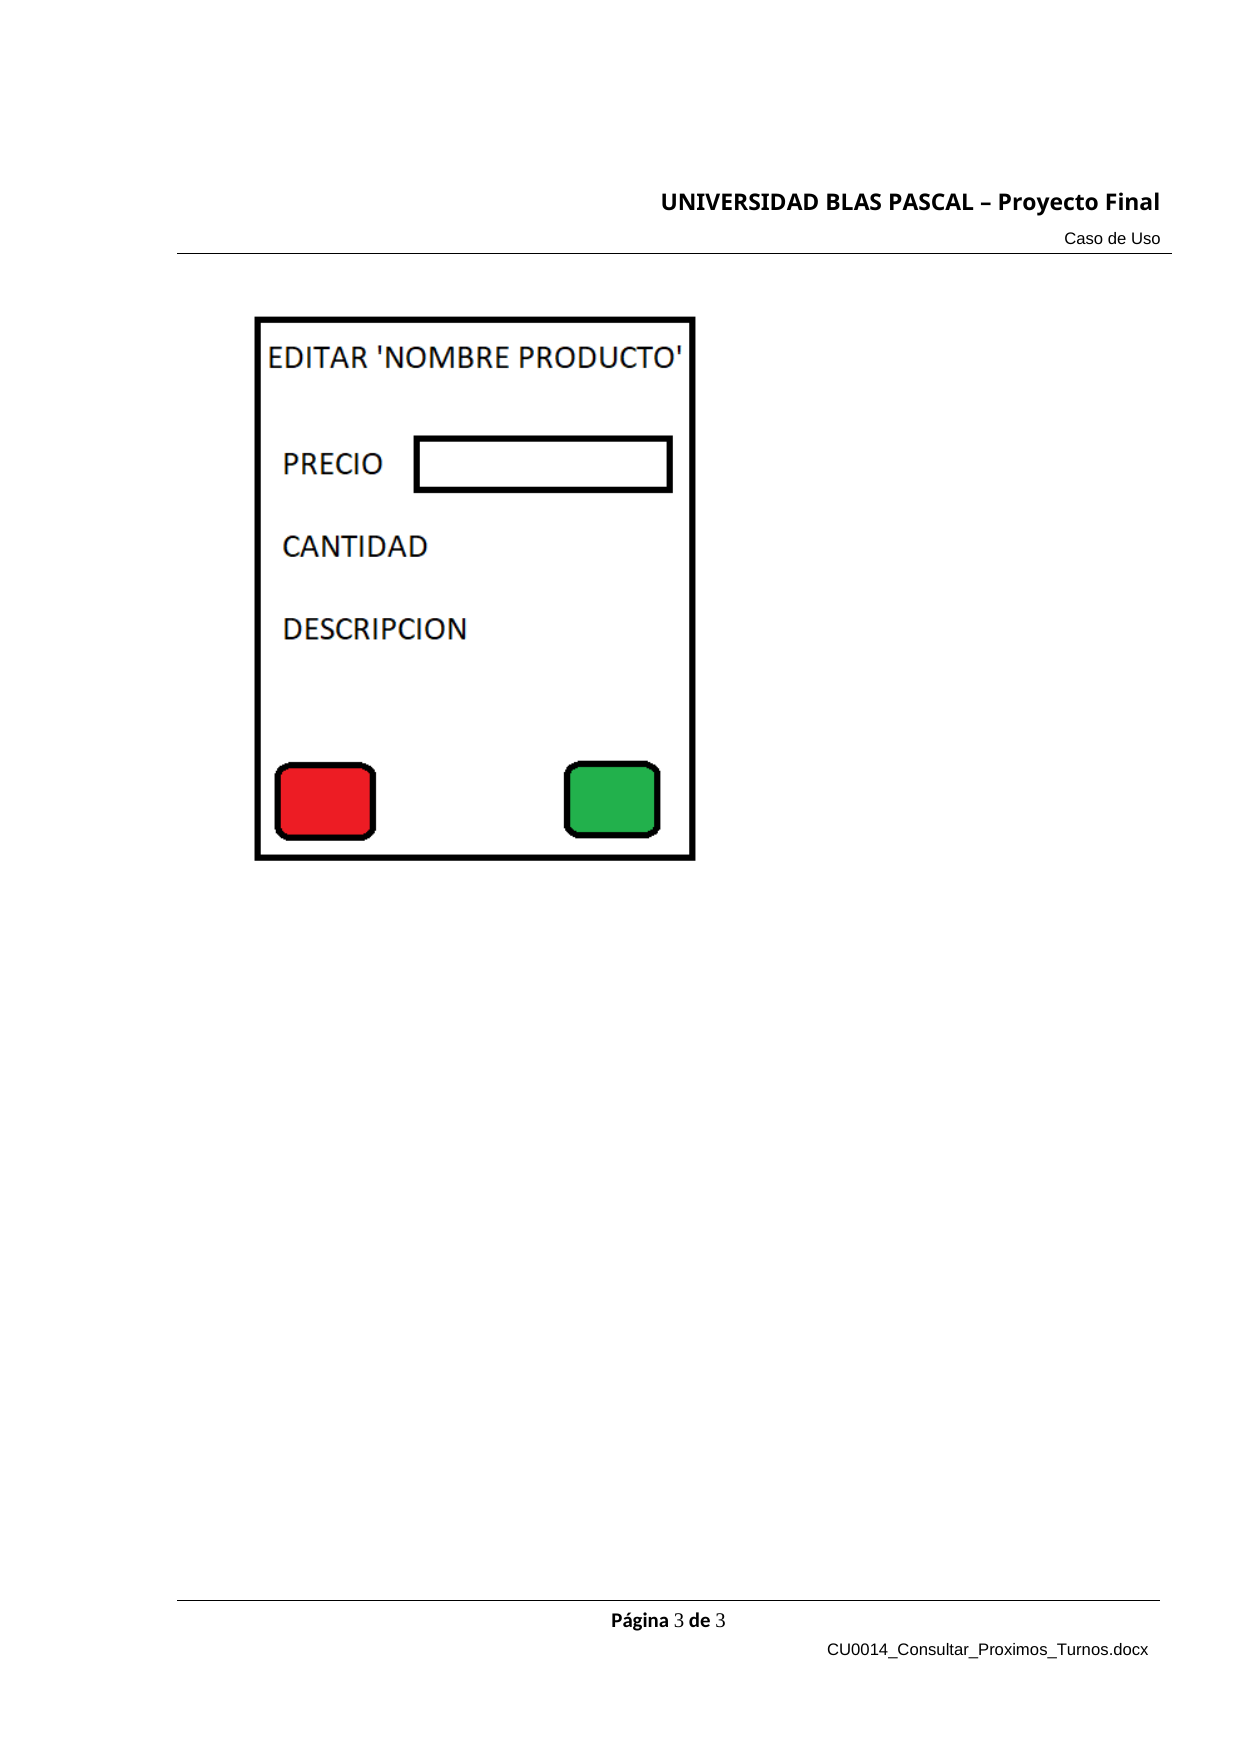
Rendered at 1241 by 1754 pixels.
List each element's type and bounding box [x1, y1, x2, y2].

picture [177, 278, 792, 921]
